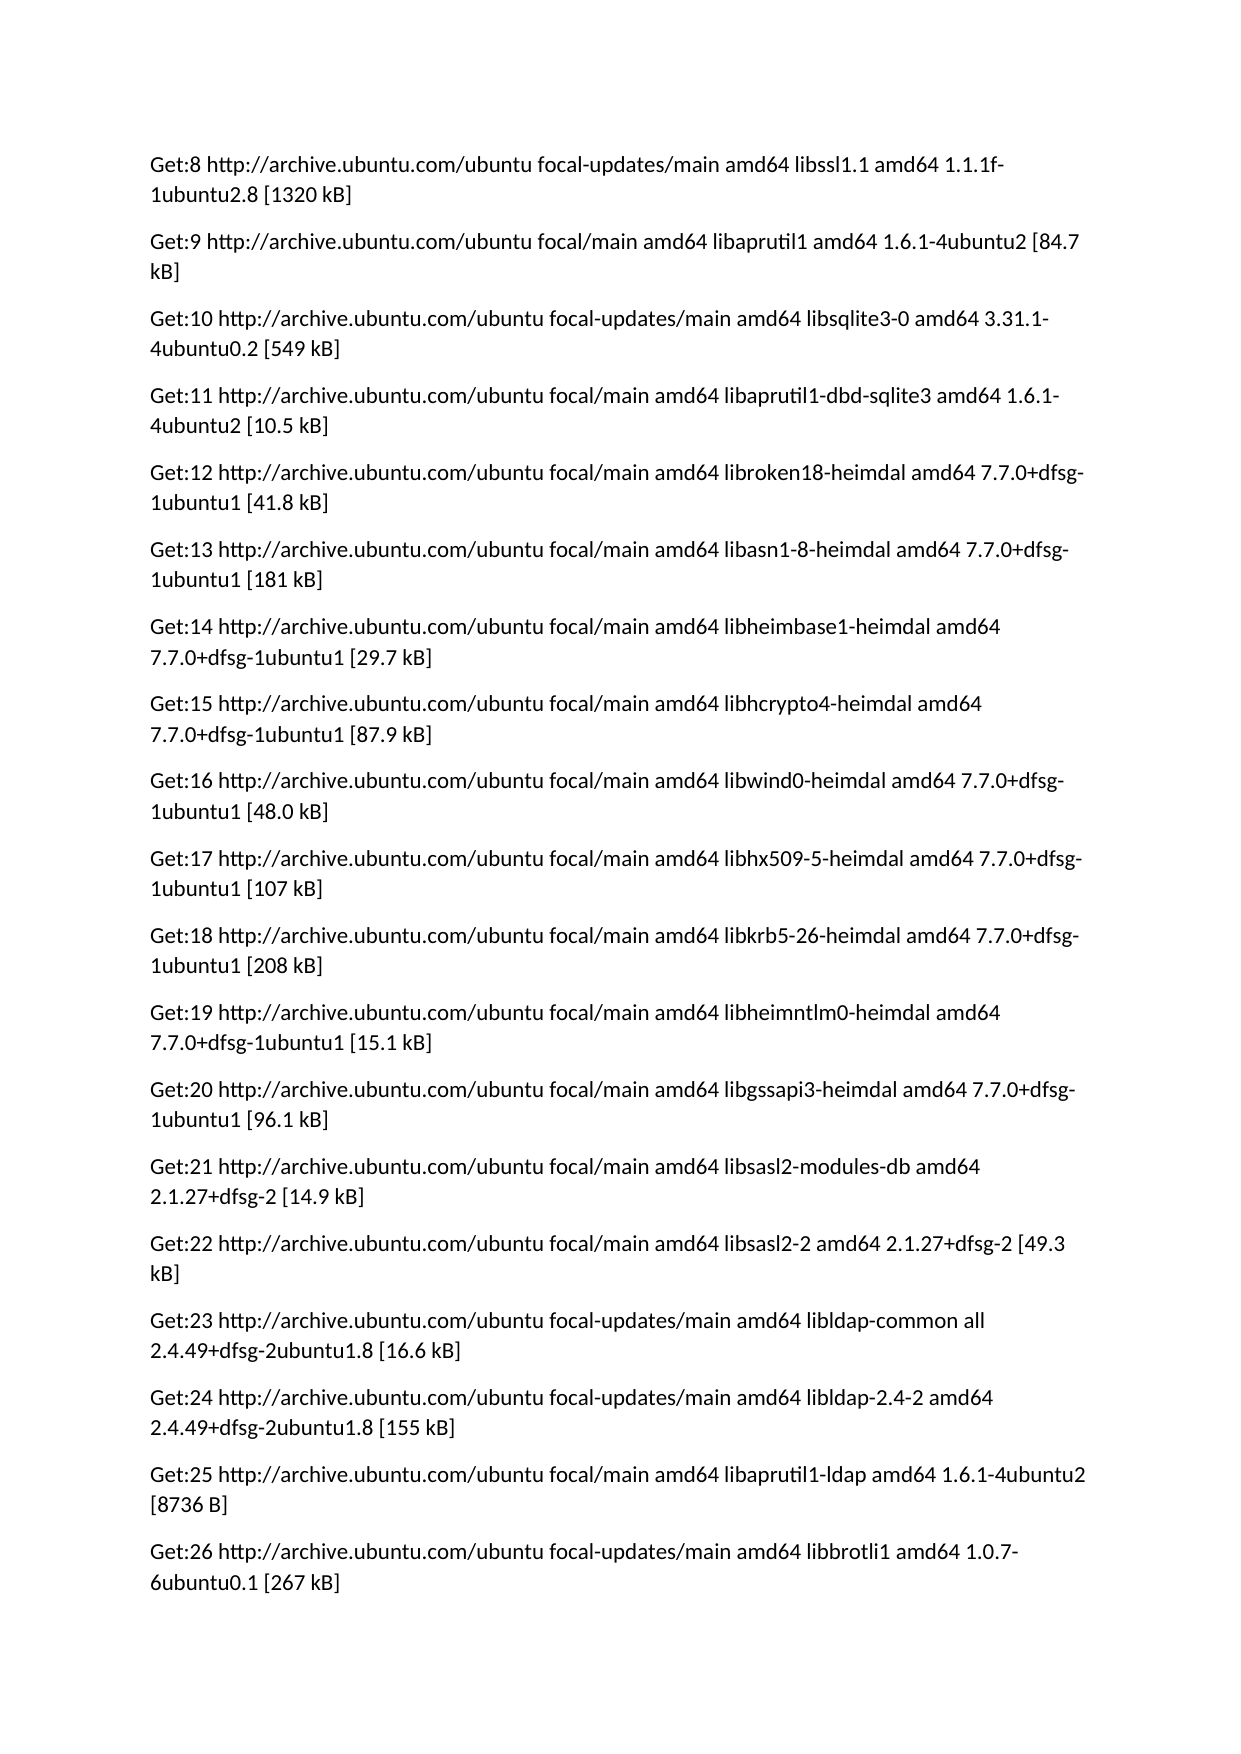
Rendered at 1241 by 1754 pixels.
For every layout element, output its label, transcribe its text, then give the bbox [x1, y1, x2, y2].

text Get:17 http://archive.ubuntu.com/ubuntu focal/main amd64 libhx509-5-heimdal amd64 7.7.0+dfsg-1ubuntu1 [107 kB] [150, 844, 1090, 902]
text Get:21 http://archive.ubuntu.com/ubuntu focal/main amd64 libsasl2-modules-db amd64 2.1.27+dfsg-2 [14.9 kB] [150, 1152, 1090, 1210]
text Get:8 http://archive.ubuntu.com/ubuntu focal-updates/main amd64 libssl1.1 amd64 1.1.1f-1ubuntu2.8 [1320 kB] [150, 150, 1090, 208]
text Get:18 http://archive.ubuntu.com/ubuntu focal/main amd64 libkrb5-26-heimdal amd64 7.7.0+dfsg-1ubuntu1 [208 kB] [150, 921, 1090, 979]
text Get:10 http://archive.ubuntu.com/ubuntu focal-updates/main amd64 libsqlite3-0 amd64 3.31.1-4ubuntu0.2 [549 kB] [150, 304, 1090, 362]
text Get:13 http://archive.ubuntu.com/ubuntu focal/main amd64 libasn1-8-heimdal amd64 7.7.0+dfsg-1ubuntu1 [181 kB] [150, 535, 1090, 594]
text Get:26 http://archive.ubuntu.com/ubuntu focal-updates/main amd64 libbrotli1 amd64 1.0.7-6ubuntu0.1 [267 kB] [150, 1537, 1090, 1596]
text Get:25 http://archive.ubuntu.com/ubuntu focal/main amd64 libaprutil1-ldap amd64 1.6.1-4ubuntu2 [8736 B] [150, 1460, 1090, 1519]
text Get:24 http://archive.ubuntu.com/ubuntu focal-updates/main amd64 libldap-2.4-2 amd64 2.4.49+dfsg-2ubuntu1.8 [155 kB] [150, 1383, 1090, 1442]
text Get:11 http://archive.ubuntu.com/ubuntu focal/main amd64 libaprutil1-dbd-sqlite3 amd64 1.6.1-4ubuntu2 [10.5 kB] [150, 381, 1090, 439]
text Get:23 http://archive.ubuntu.com/ubuntu focal-updates/main amd64 libldap-common all 2.4.49+dfsg-2ubuntu1.8 [16.6 kB] [150, 1306, 1090, 1364]
text Get:14 http://archive.ubuntu.com/ubuntu focal/main amd64 libheimbase1-heimdal amd64 7.7.0+dfsg-1ubuntu1 [29.7 kB] [150, 612, 1090, 671]
text Get:19 http://archive.ubuntu.com/ubuntu focal/main amd64 libheimntlm0-heimdal amd64 7.7.0+dfsg-1ubuntu1 [15.1 kB] [150, 998, 1090, 1056]
text Get:9 http://archive.ubuntu.com/ubuntu focal/main amd64 libaprutil1 amd64 1.6.1-4ubuntu2 [84.7 kB] [150, 227, 1090, 285]
text Get:12 http://archive.ubuntu.com/ubuntu focal/main amd64 libroken18-heimdal amd64 7.7.0+dfsg-1ubuntu1 [41.8 kB] [150, 458, 1090, 517]
text Get:16 http://archive.ubuntu.com/ubuntu focal/main amd64 libwind0-heimdal amd64 7.7.0+dfsg-1ubuntu1 [48.0 kB] [150, 767, 1090, 825]
text Get:20 http://archive.ubuntu.com/ubuntu focal/main amd64 libgssapi3-heimdal amd64 7.7.0+dfsg-1ubuntu1 [96.1 kB] [150, 1075, 1090, 1133]
text Get:22 http://archive.ubuntu.com/ubuntu focal/main amd64 libsasl2-2 amd64 2.1.27+dfsg-2 [49.3 kB] [150, 1229, 1090, 1287]
text Get:15 http://archive.ubuntu.com/ubuntu focal/main amd64 libhcrypto4-heimdal amd64 7.7.0+dfsg-1ubuntu1 [87.9 kB] [150, 689, 1090, 748]
